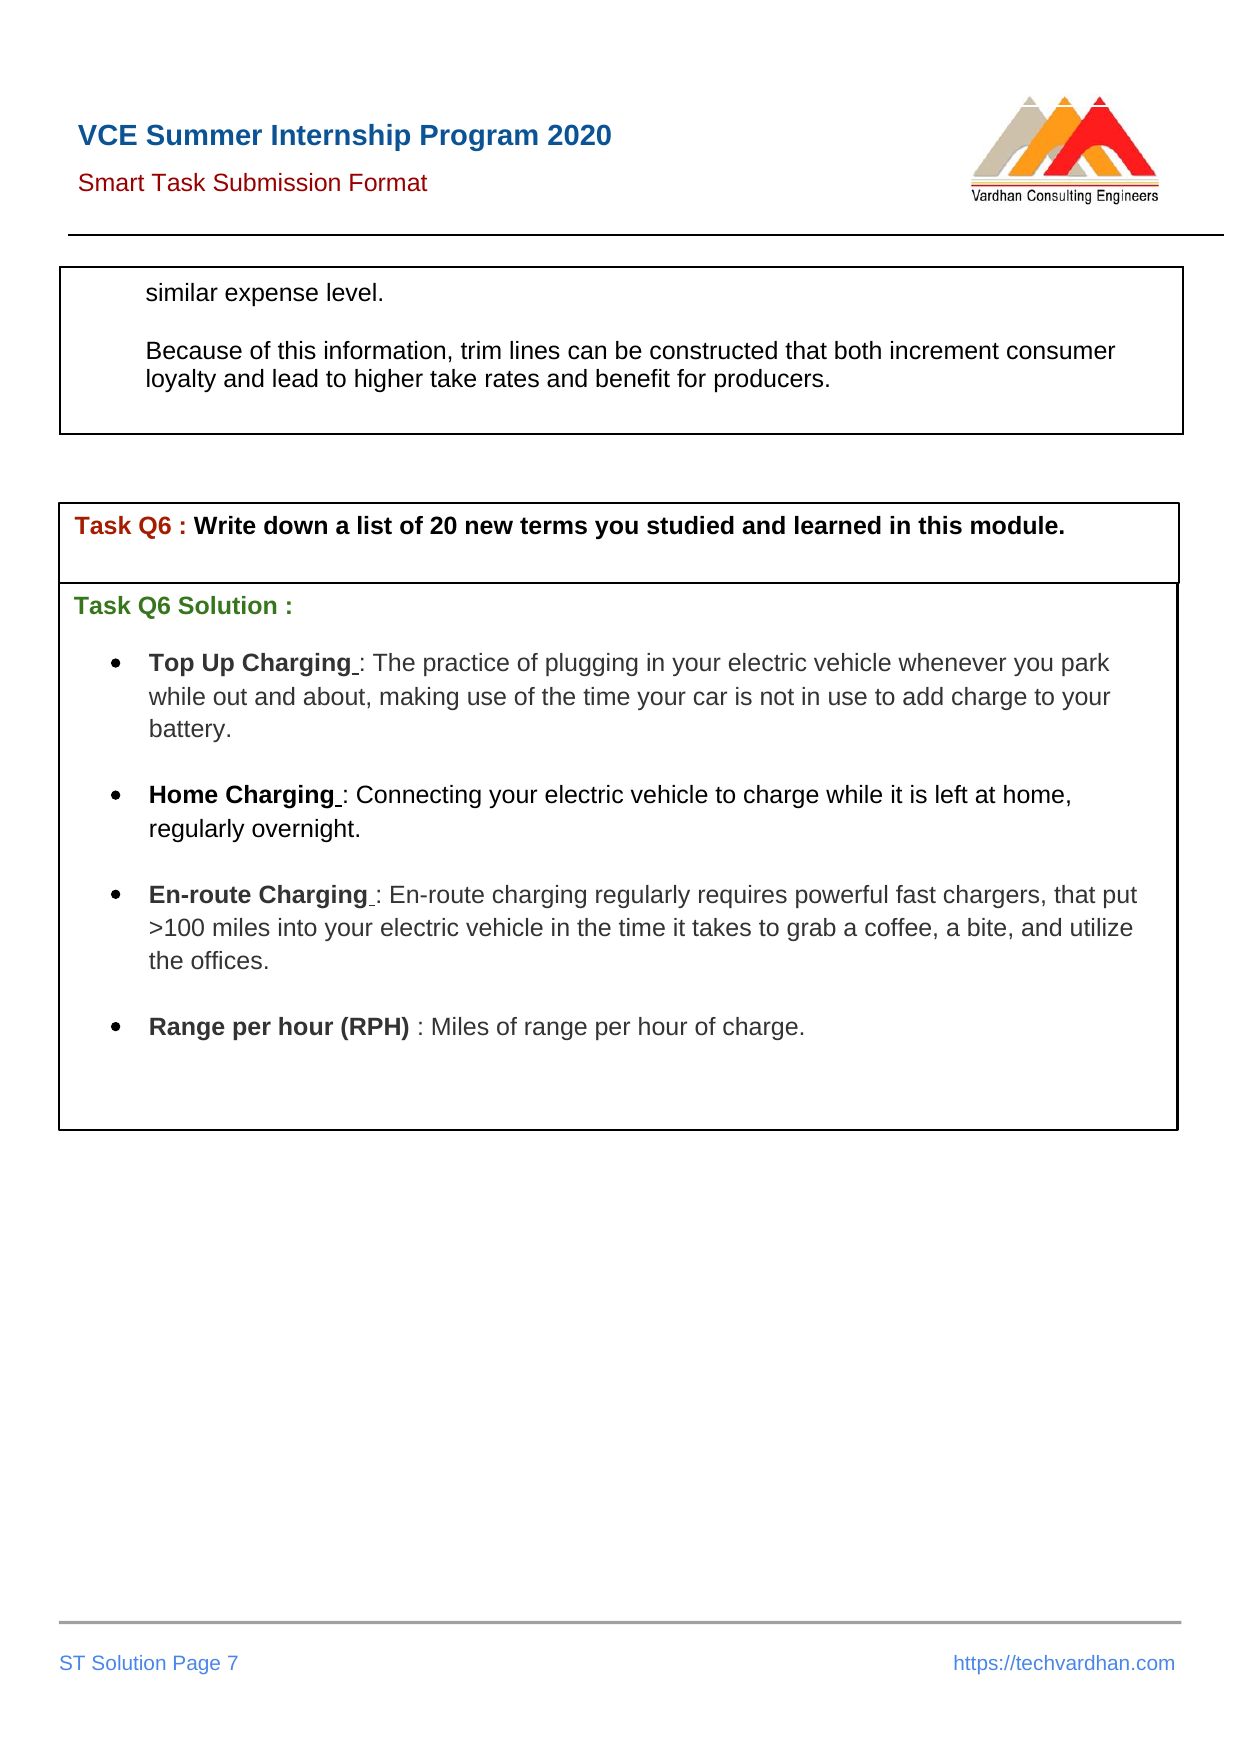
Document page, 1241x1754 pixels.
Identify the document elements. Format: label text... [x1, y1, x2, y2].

picture [970, 94, 1159, 105]
picture [970, 107, 1159, 205]
